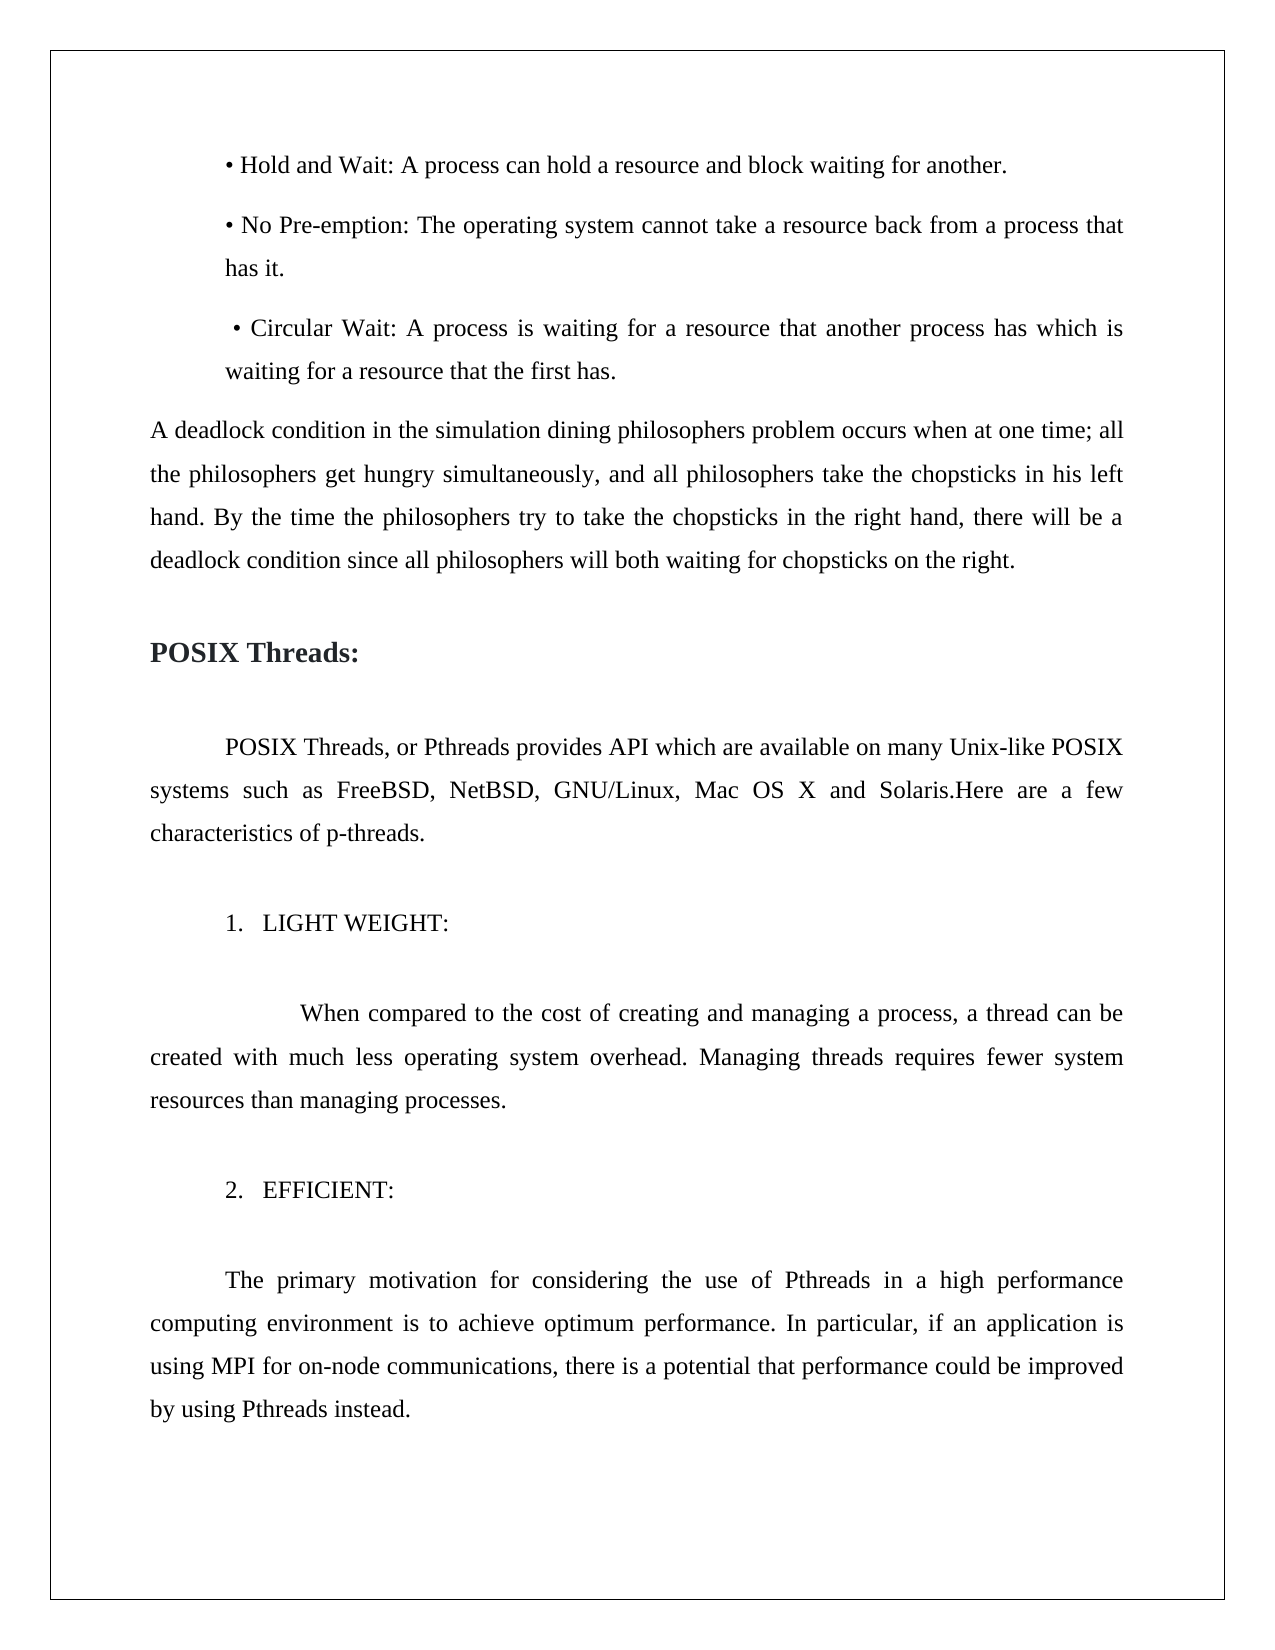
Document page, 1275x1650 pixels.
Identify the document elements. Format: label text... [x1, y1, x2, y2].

text A deadlock condition in the simulation dining philosophers problem occurs when at one time; all the philosophers get hungry simultaneously, and all philosophers take the chopsticks in his left hand. By the time the philosophers try to take the chopsticks in the right hand, there will be a deadlock condition since all philosophers will both waiting for chopsticks on the right. [150, 416, 1125, 574]
text • Circular Wait: A process is waiting for a resource that another process has which is waiting for a resource that the first has. [225, 313, 1125, 384]
subtitle The primary motivation for considering the use of Pthreads in a high performance computing environment is to achieve optimum performance. In particular, if an application is using MPI for on-node communications, there is a potential that performance could be improved by using Pthreads instead. [150, 1265, 1125, 1423]
subtitle POSIX Threads: [150, 635, 1125, 668]
subtitle EFFICIENT: [225, 1175, 1125, 1203]
text • No Pre-emption: The operating system cannot take a resource back from a process that has it. [225, 210, 1125, 282]
text • Hold and Wait: A process can hold a resource and block waiting for another. [225, 150, 1125, 179]
subtitle POSIX Threads, or Pthreads provides API which are available on many Unix-like POSIX systems such as FreeBSD, NetBSD, GNU/Linux, Mac OS X and Solaris.Here are a few characteristics of p-threads. [150, 732, 1125, 847]
subtitle LIGHT WEIGHT: [225, 908, 1125, 937]
subtitle When compared to the cost of creating and managing a process, a thread can be created with much less operating system overhead. Managing threads requires fewer system resources than managing processes. [150, 998, 1125, 1113]
